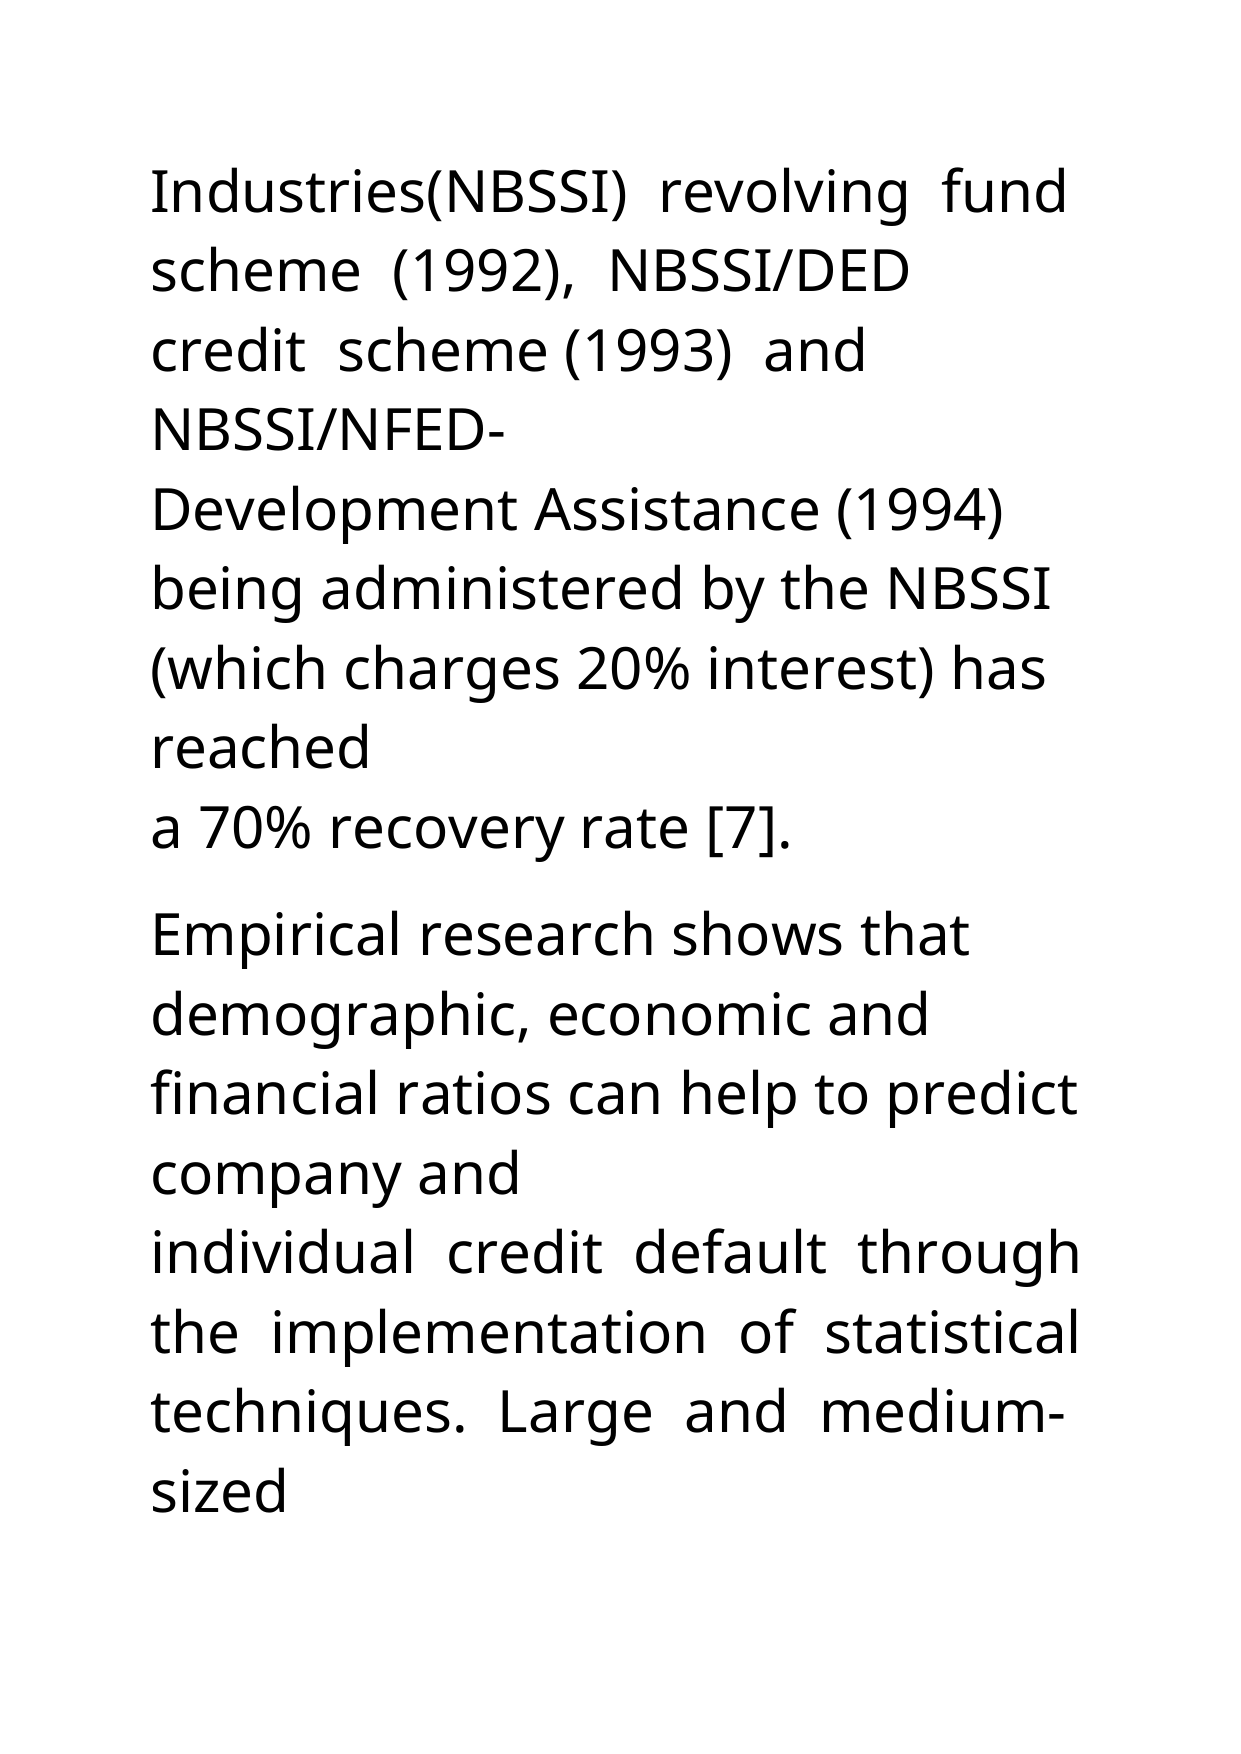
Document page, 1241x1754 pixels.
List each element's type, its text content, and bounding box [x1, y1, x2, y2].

text a 70% recovery rate [7]. [150, 786, 1090, 865]
text Industries(NBSSI) revolving fund scheme (1992), NBSSI/DED credit scheme (1993) and NBSSI/NFED- [150, 150, 1090, 468]
text individual credit default through the implementation of statistical techniques. Large and medium-sized [150, 1211, 1090, 1529]
text Empirical research shows that demographic, economic and financial ratios can help to predict company and [150, 893, 1090, 1211]
text Development Assistance (1994) being administered by the NBSSI (which charges 20% interest) has reached [150, 468, 1090, 786]
